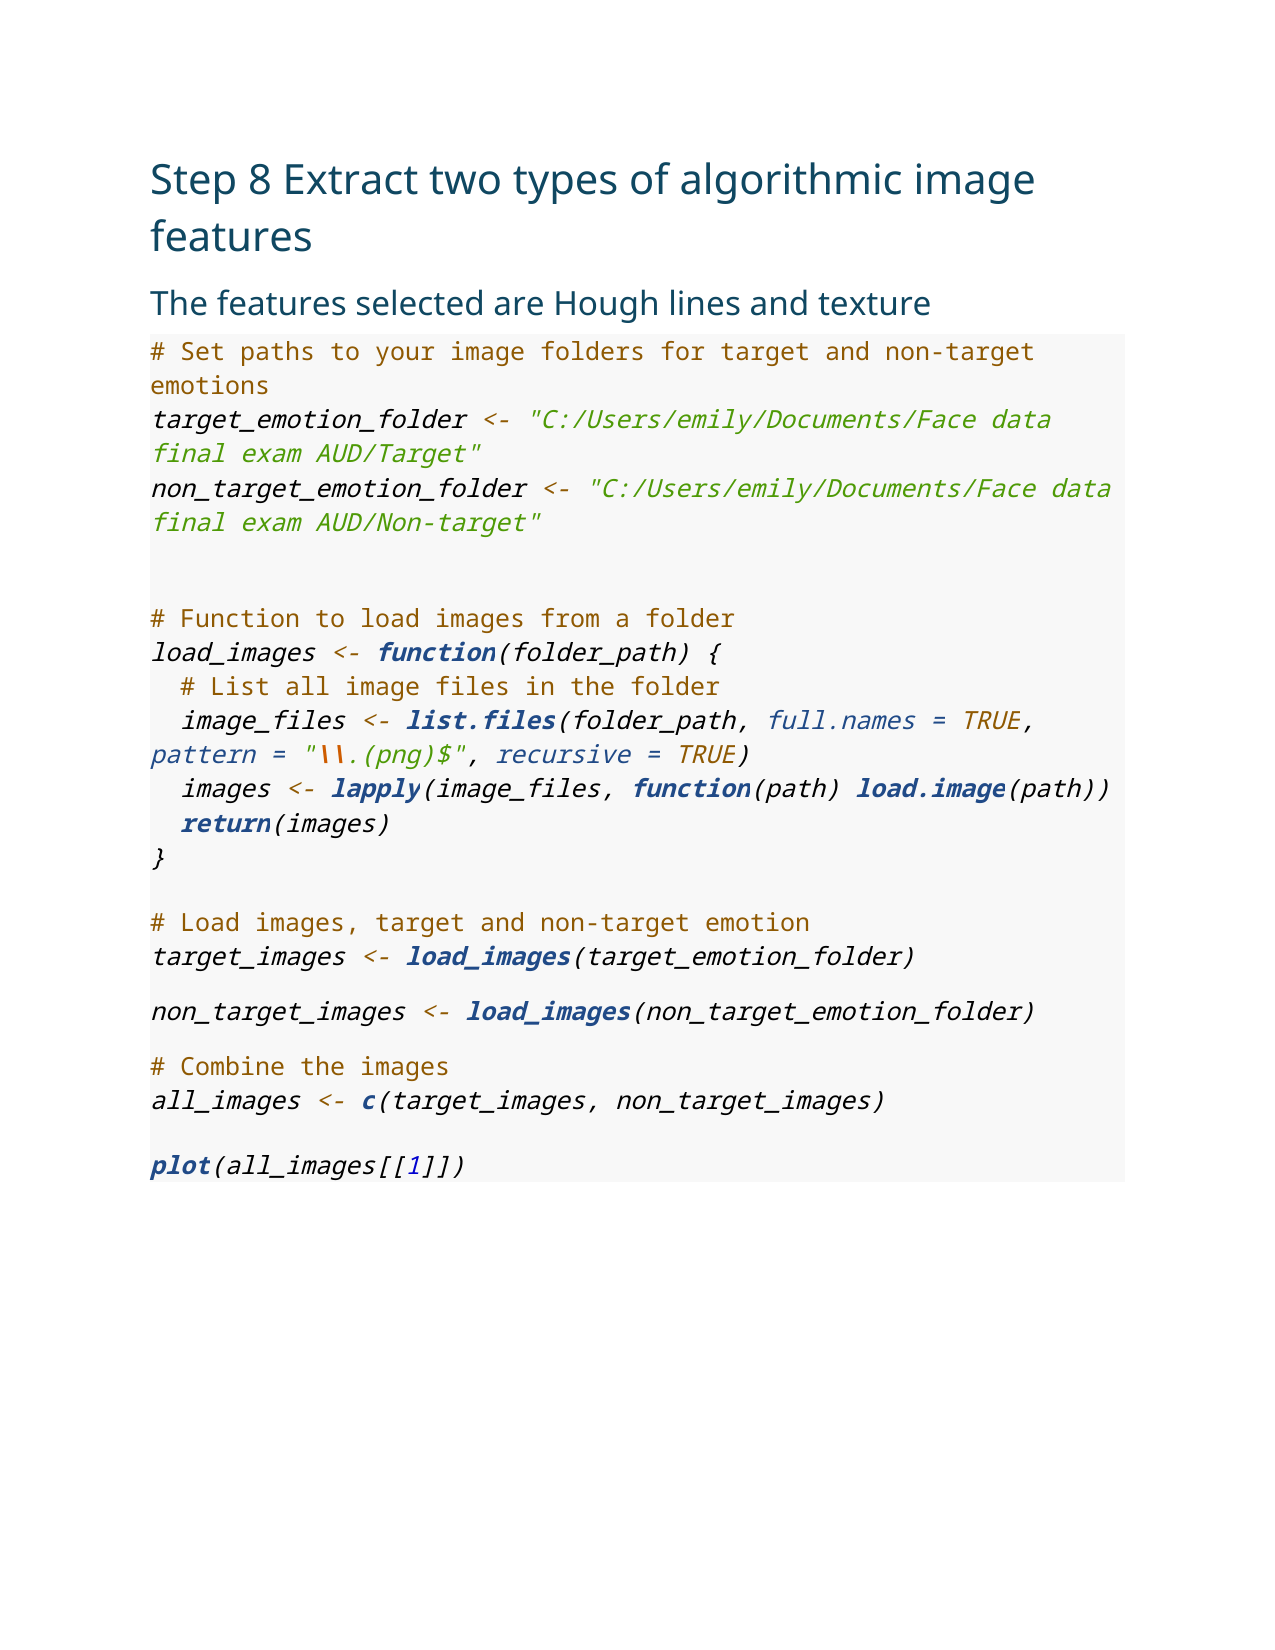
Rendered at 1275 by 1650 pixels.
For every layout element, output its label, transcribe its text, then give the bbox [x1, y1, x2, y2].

text # Combine the images all_images <- c(target_images, non_target_images) plot(all_images[[1]]) [150, 1048, 1125, 1182]
subtitle The features selected are Hough lines and texture [150, 280, 1125, 326]
text # Set paths to your image folders for target and non-target emotions target_emotion_folder <- "C:/Users/emily/Documents/Face data final exam AUD/Target" non_target_emotion_folder <- "C:/Users/emily/Documents/Face data final exam AUD/Non-target" # Function to load images from a folder load_images <- function(folder_path) { # List all image files in the folder image_files <- list.files(folder_path, full.names = TRUE, pattern = "\\.(png)$", recursive = TRUE) images <- lapply(image_files, function(path) load.image(path)) return(images) } # Load images, target and non-target emotion target_images <- load_images(target_emotion_folder) [150, 334, 1125, 973]
subtitle Step 8 Extract two types of algorithmic image features [150, 150, 1125, 263]
text non_target_images <- load_images(non_target_emotion_folder) [150, 993, 1125, 1028]
